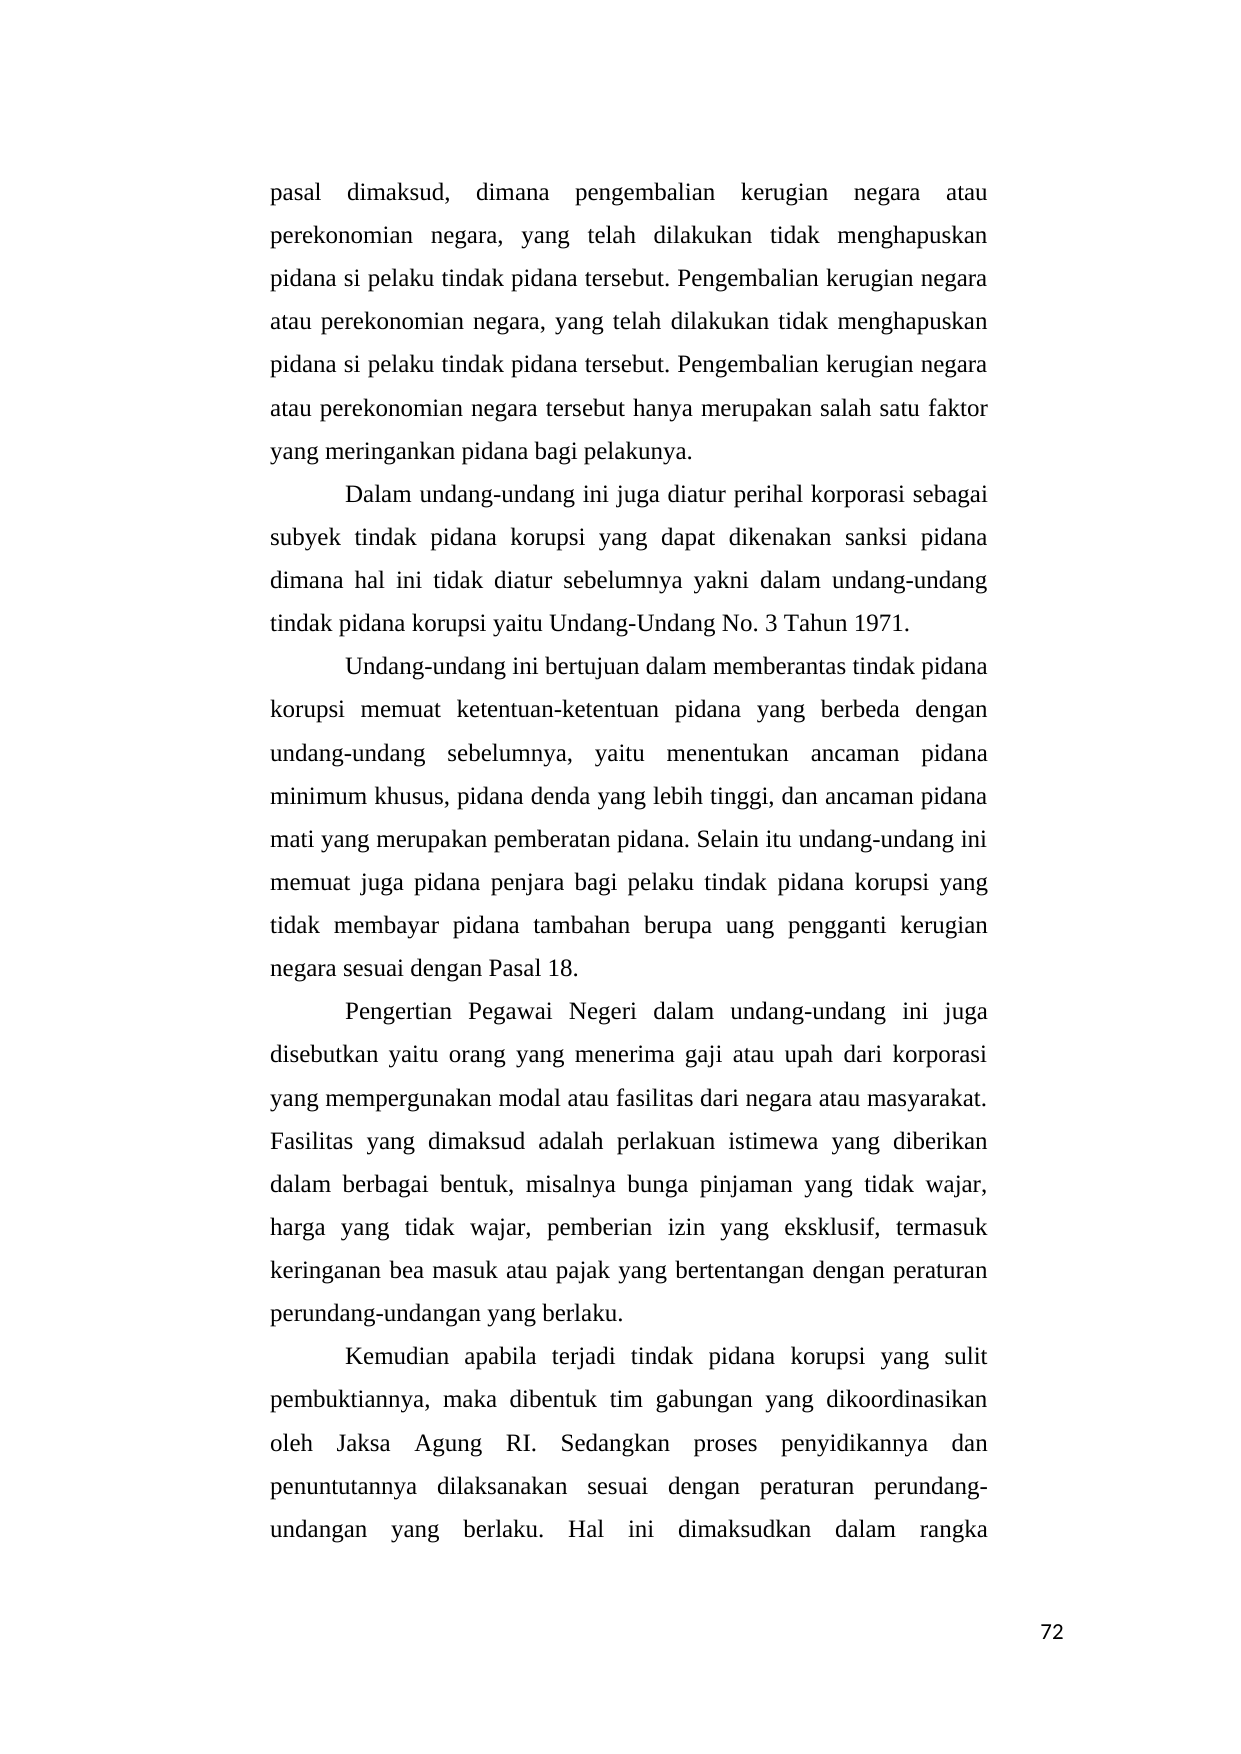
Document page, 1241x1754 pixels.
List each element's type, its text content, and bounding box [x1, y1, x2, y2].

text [270, 177, 988, 464]
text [270, 1341, 988, 1543]
text Pengertian Pegawai Negeri dalam undang-undang ini juga disebutkan yaitu orang yang menerima gaji atau upah dari korporasi yang mempergunakan modal atau fasilitas dari negara atau masyarakat. Fasilitas yang dimaksud adalah perlakuan istimewa yang diberikan dalam berbagai bentuk, misalnya bunga pinjaman yang tidak wajar, harga yang tidak wajar, pemberian izin yang eksklusif, termasuk keringanan bea masuk atau pajak yang bertentangan dengan peraturan perundang-undangan yang berlaku. [270, 996, 988, 1327]
text Undang-undang ini bertujuan dalam memberantas tindak pidana korupsi memuat ketentuan-ketentuan pidana yang berbeda dengan undang-undang sebelumnya, yaitu menentukan ancaman pidana minimum khusus, pidana denda yang lebih tinggi, dan ancaman pidana mati yang merupakan pemberatan pidana. Selain itu undang-undang ini memuat juga pidana penjara bagi pelaku tindak pidana korupsi yang tidak membayar pidana tambahan berupa uang pengganti kerugian negara sesuai dengan Pasal 18. [270, 651, 988, 982]
text Dalam undang-undang ini juga diatur perihal korporasi sebagai subyek tindak pidana korupsi yang dapat dikenakan sanksi pidana dimana hal ini tidak diatur sebelumnya yakni dalam undang-undang tindak pidana korupsi yaitu Undang-Undang No. 3 Tahun 1971. [270, 479, 988, 637]
